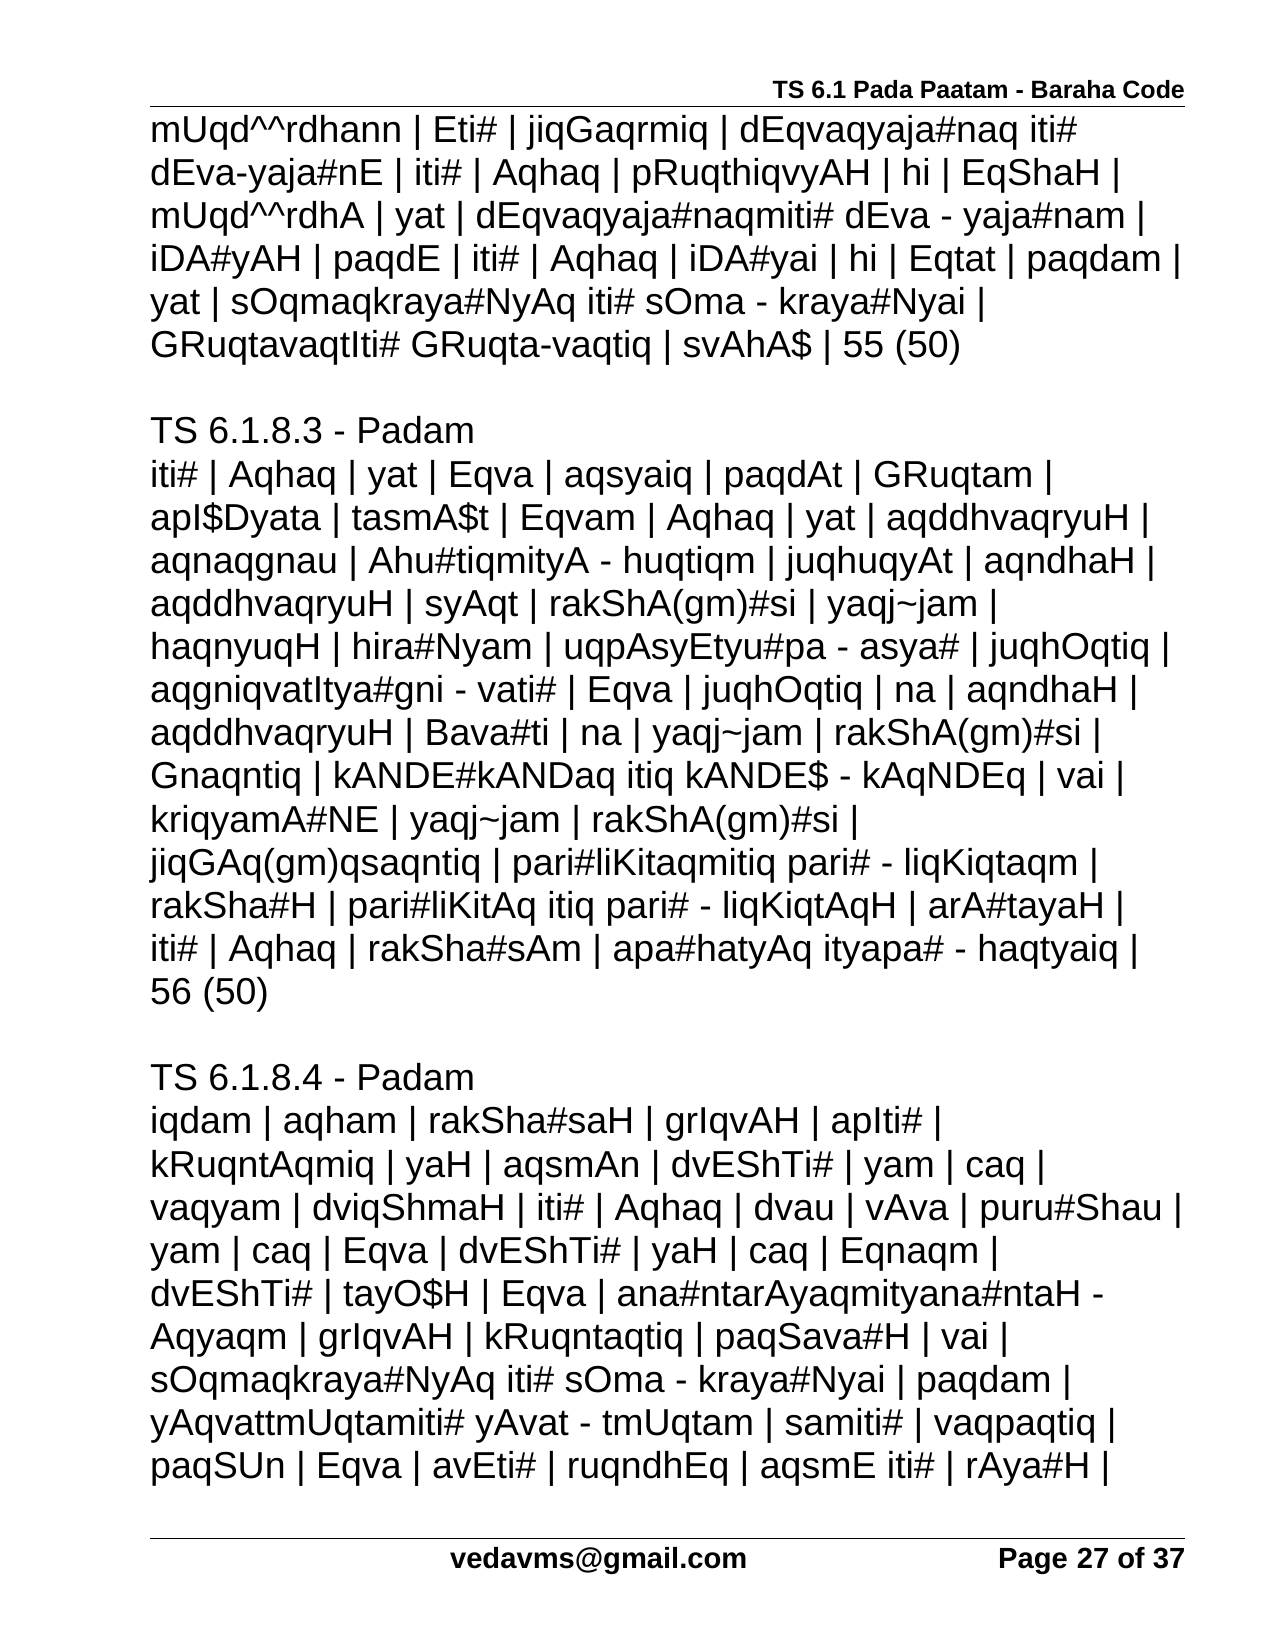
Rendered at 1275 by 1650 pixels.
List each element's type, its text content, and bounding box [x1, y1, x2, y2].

text iti# | Aqhaq | yat | Eqva | aqsyaiq | paqdAt | GRuqtam | apI$Dyata | tasmA$t | Eqvam | Aqhaq | yat | aqddhvaqryuH | aqnaqgnau | Ahu#tiqmityA - huqtiqm | juqhuqyAt | aqndhaH | aqddhvaqryuH | syAqt | rakShA(gm)#si | yaqj~jam | haqnyuqH | hira#Nyam | uqpAsyEtyu#pa - asya# | juqhOqtiq | aqgniqvatItya#gni - vati# | Eqva | juqhOqtiq | na | aqndhaH | aqddhvaqryuH | Bava#ti | na | yaqj~jam | rakShA(gm)#si | Gnaqntiq | kANDE#kANDaq itiq kANDE$ - kAqNDEq | vai | kriqyamA#NE | yaqj~jam | rakShA(gm)#si | jiqGAq(gm)qsaqntiq | pari#liKitaqmitiq pari# - liqKiqtaqm | rakSha#H | pari#liKitAq itiq pari# - liqKiqtAqH | arA#tayaH | iti# | Aqhaq | rakSha#sAm | apa#hatyAq ityapa# - haqtyaiq | 56 (50) [150, 452, 1185, 1012]
text TS 6.1.8.4 - Padam [150, 1056, 1185, 1099]
text TS 6.1.8.3 - Padam [150, 409, 1185, 452]
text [150, 107, 1185, 366]
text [150, 1099, 1185, 1487]
